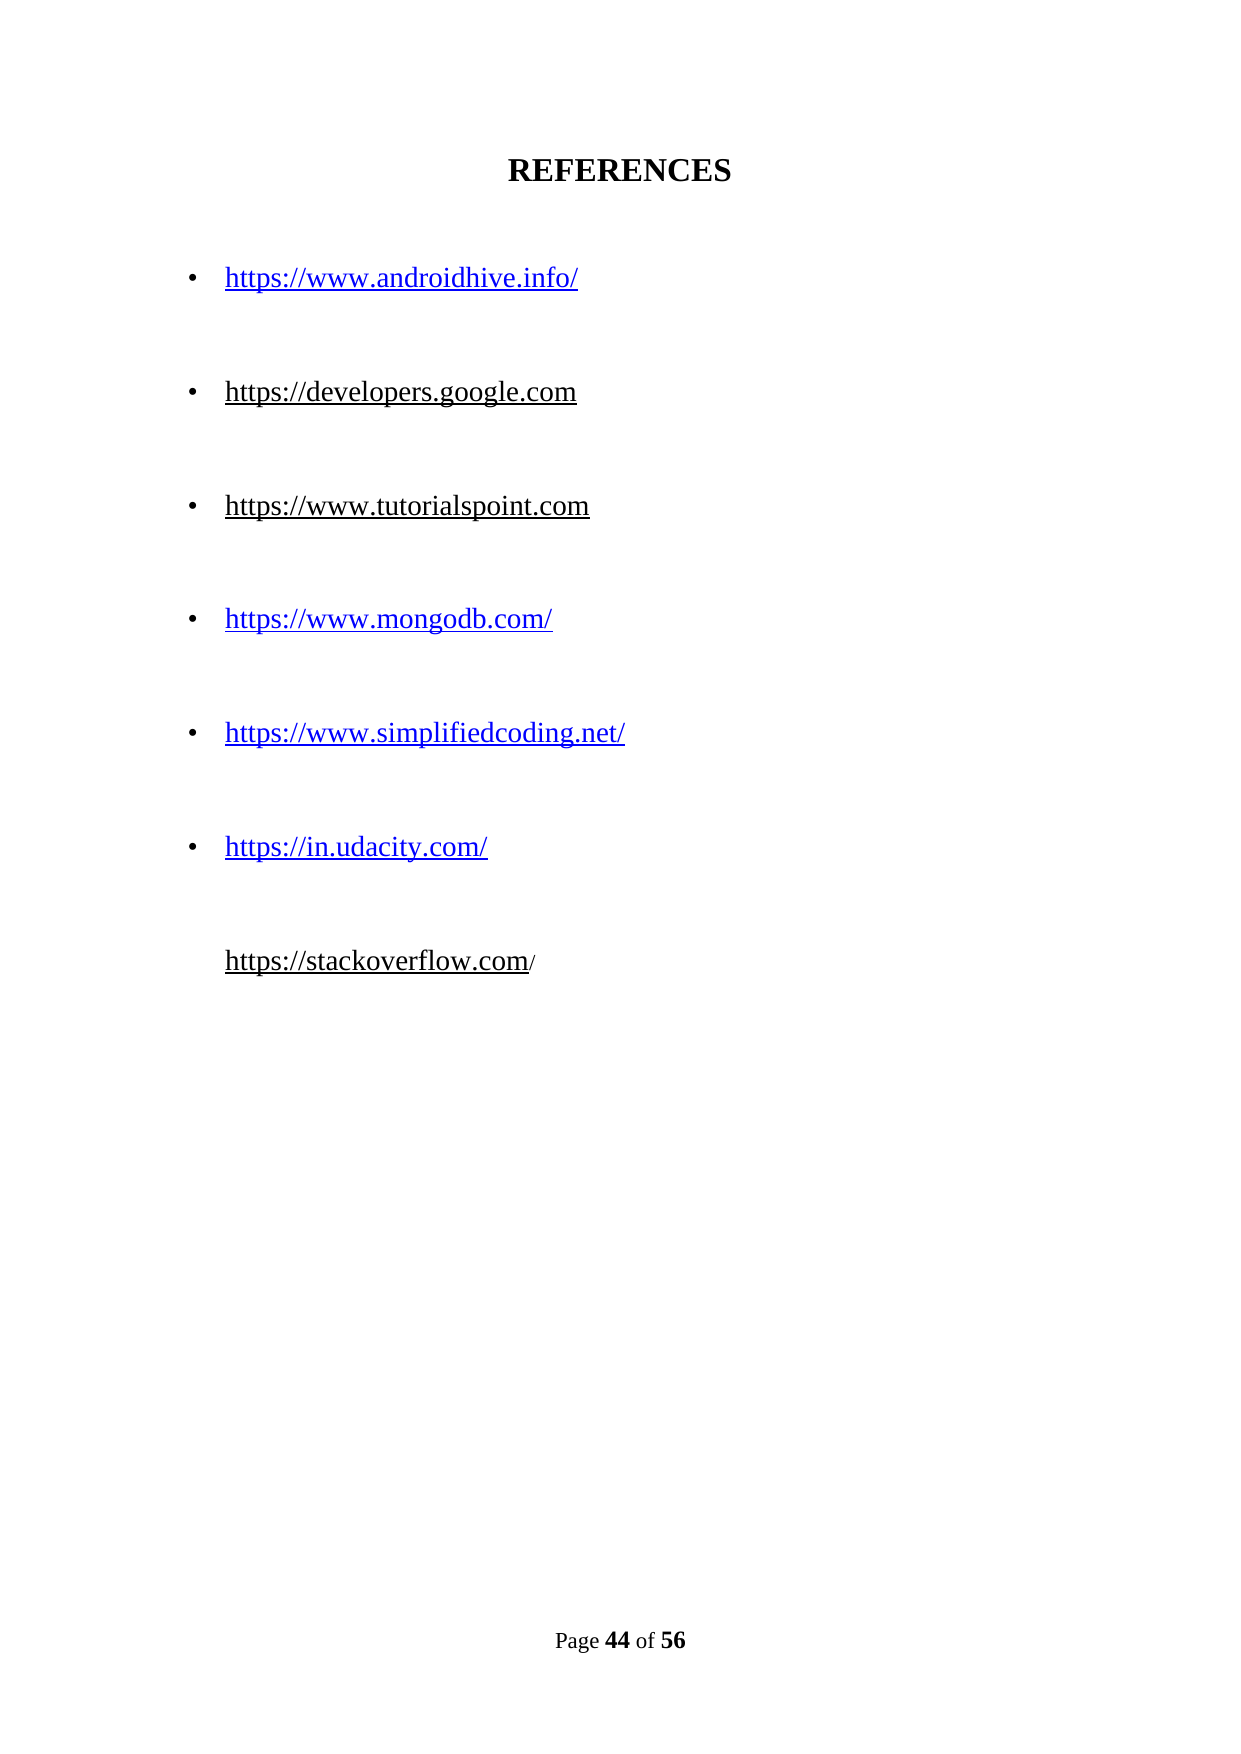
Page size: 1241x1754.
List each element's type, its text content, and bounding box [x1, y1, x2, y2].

text REFERENCES [150, 150, 1089, 188]
list https://in.udacity.com/ [187, 829, 1090, 863]
list https://developers.google.com [187, 374, 1090, 408]
list https://www.androidhive.info/ [187, 260, 1090, 294]
list https://www.tutorialspoint.com [187, 488, 1090, 521]
text https://stackoverflow.com/ [150, 943, 1090, 976]
list https://www.mongodb.com/ [187, 602, 1090, 635]
list https://www.simplifiedcoding.net/ [187, 715, 1090, 749]
